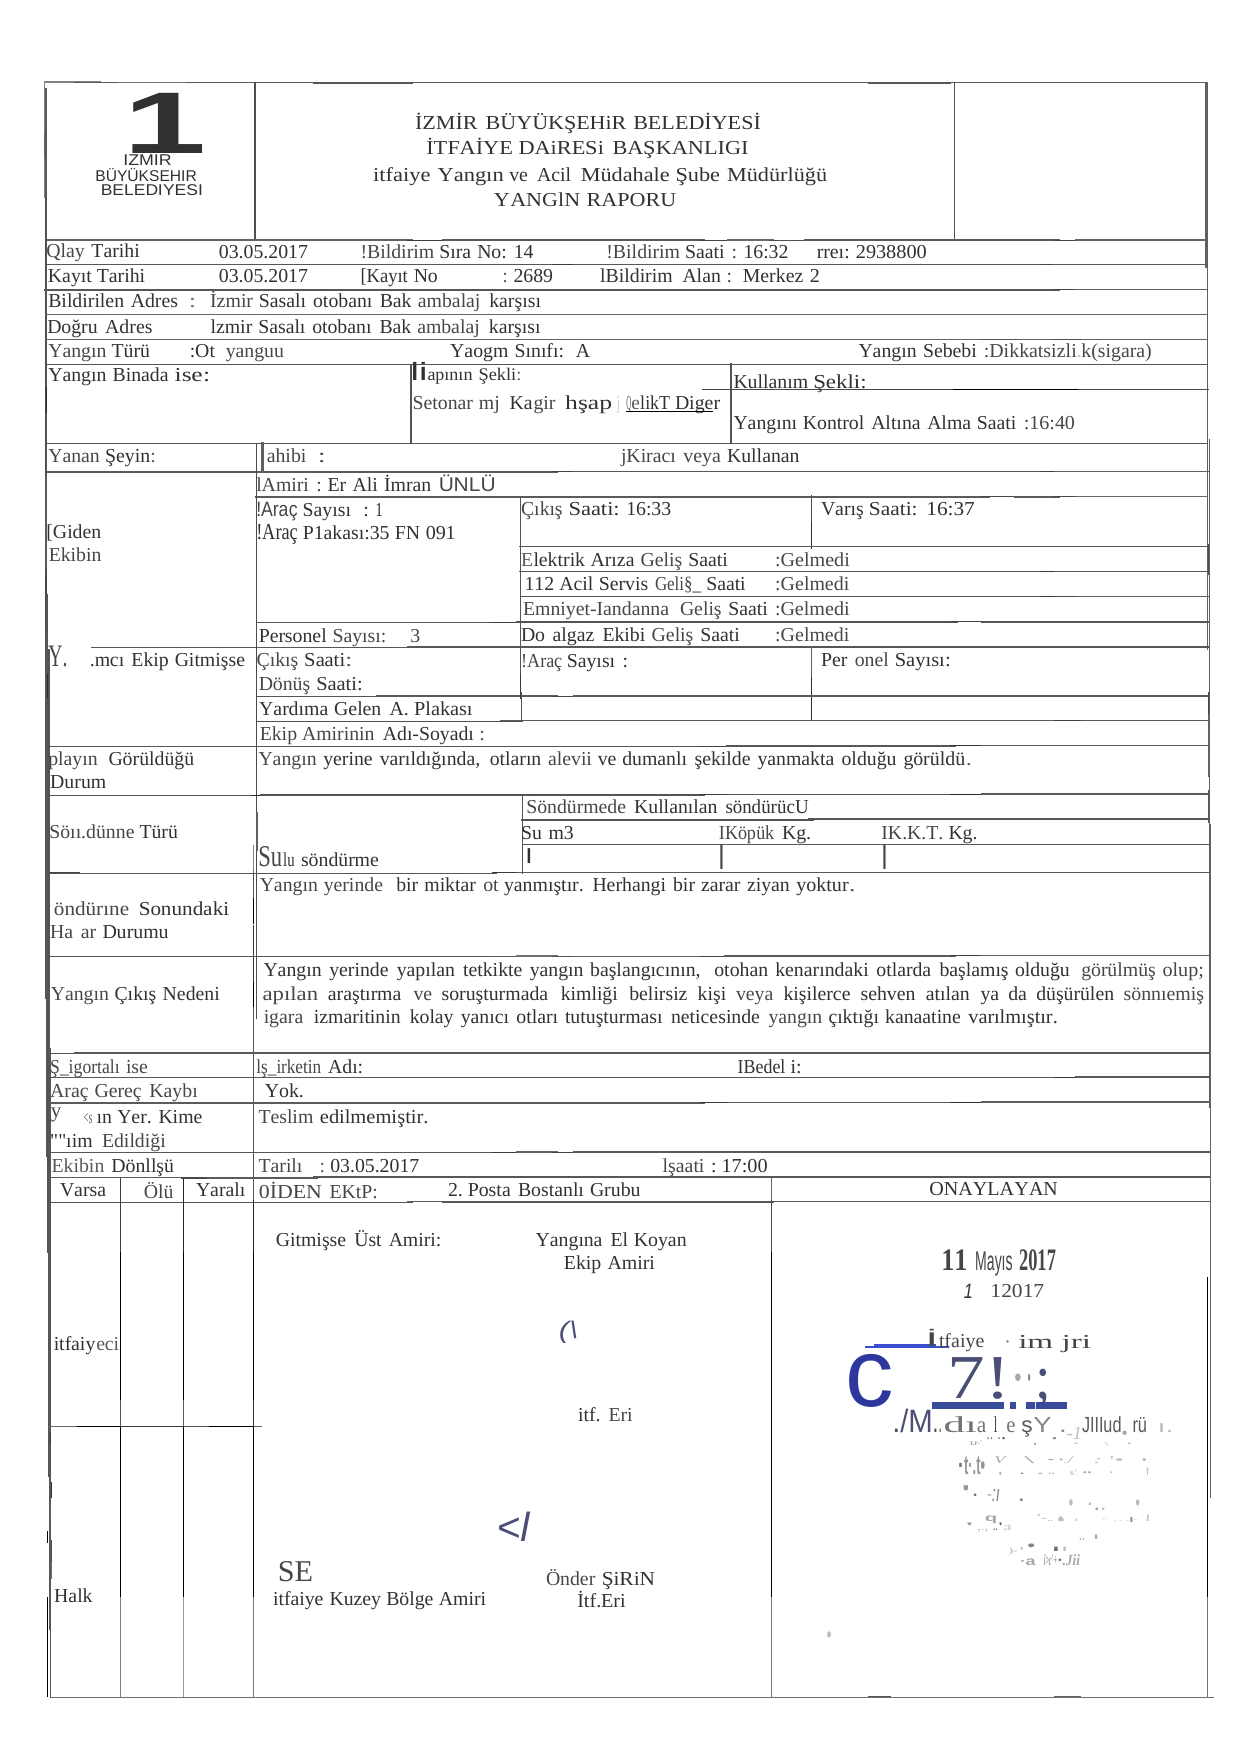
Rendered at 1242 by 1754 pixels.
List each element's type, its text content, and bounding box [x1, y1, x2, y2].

text Söıı.dünne Türü Su m3 IKöpük Kg. IK.K.T. Kg. [49, 819, 1227, 838]
text Emniyet-Iandanna Geliş Saati :Gelmedi [523, 597, 1227, 620]
text Yangın yerinde bir miktar ot yanmıştır. Herhangi bir zarar ziyan yoktur. [259, 878, 1227, 895]
text Setonar mj Kagir hşap j QelikT Diger [412, 393, 1227, 413]
text ·a i>c'+·.Jii [1020, 1553, 1227, 1569]
text .. . [1078, 1524, 1227, 1550]
text '· -:ı . [35, 1480, 1025, 1506]
text Ekibin Elektrik Arıza Geliş Saati :Gelmedi [48, 544, 1227, 570]
text q '-.. • i " ... · ı [35, 1506, 1149, 1524]
text 1 12017 [958, 1278, 1050, 1302]
text Ha ar Durumu [50, 921, 228, 943]
text Yanan Şeyin: ahibi : jKiracı veya Kullanan lAmiri : Er Ali İmran ÜNLÜ [48, 444, 809, 495]
text 112 Acil Servis Geli§_ Saati :Gelmedi [524, 572, 1227, 595]
text Sulu söndürme ı ı ı [258, 838, 1227, 878]
text Varsa Ölü Yaralı 0İDEN EKtP: 2. Posta Bostanlı Grubu ONAYLAYAN [60, 1178, 1227, 1202]
text (\ İtfaiye · im jri [559, 1317, 1227, 1350]
text Yardıma Gelen A. Plakası [259, 697, 1227, 720]
text Ekip Amirinin Adı-Soyadı : [259, 722, 1227, 744]
text Söndürmede Kullanılan söndürücU [519, 795, 815, 818]
text !Araç P1akası:35 FN 091 [256, 520, 1227, 544]
text BELEDIYESI YANGlN RAPORU [101, 185, 1227, 211]
text BÜYÜKSEHIR itfaiye Yangın ve Acil Müdahale Şube Müdürlüğü [95, 167, 1227, 185]
text playın Görüldüğü Yangın yerine varıldığında, otların alevii ve dumanlı şekilde yanmakta olduğu görüldü. Durum [48, 747, 984, 793]
text Gitmişse Üst Amiri: Yangına El Koyan [276, 1228, 697, 1251]
text Personel Sayısı: 3 Do algaz Ekibi Geliş Saati :Gelmedi [258, 623, 1227, 641]
text SE Önder ŞiRiN [278, 1553, 665, 1587]
text öndürıne Sonundaki [54, 897, 233, 920]
text itfaiyeci [53, 1332, 127, 1355]
text 7!··; [932, 1350, 1227, 1409]
text Yangını Kontrol Altına Alma Saati :16:40 [733, 413, 1227, 434]
text 11 Mayıs 2017 [934, 1241, 1062, 1277]
text !Araç Sayısı : 1 Çıkış Saati: 16:33 Varış Saati: 16:37 [256, 501, 1227, 520]
text • [826, 1619, 1227, 1649]
text y <s ın Yer. Kime Teslim edilmemiştir. ""ıim Edildiği [50, 1104, 439, 1152]
text İZMİR BÜYÜKŞEHiR BELEDİYESİ İTFAİYE DAiRESi BAŞKANLIGI [415, 109, 772, 159]
text [Giden [46, 520, 104, 543]
text Qlay Tarihi 03.05.2017 !Bildirim Sıra No: 14 !Bildirim Saati : 16:32 rreı: 2938800 [46, 239, 1227, 263]
text -· .. [1021, 1524, 1070, 1552]
text Yangın Türü :Ot yanguu Yaogm Sınıfı: A Yangın Sebebi :Dikkatsizli.k(sigara) Yangın Binada ise: liapının Şekli: Kullanım Şekli: [48, 342, 1163, 393]
text Halk itfaiye Kuzey Bölge Amiri İtf.Eri [54, 1587, 1227, 1612]
text Ekip Amiri [35, 1251, 655, 1274]
text Ş_igortalı ise lş_irketin Adı: IBedel i: Araç Gereç Kaybı Yok. [50, 1055, 807, 1102]
text Bildirilen Adres : İzmir Sasalı otobanı Bak ambalaj karşısı [48, 289, 1227, 312]
text Yangın yerinde yapılan tetkikte yangın başlangıcının, otohan kenarındaki otlarda başlamış olduğu görülmüş olup; [263, 957, 1227, 980]
text Yangın Çıkış Nedeni apılan araştırma ve soruşturmada kimliği belirsiz kişi veya kişilerce sehven atılan ya da düşürülen sönnıemiş igara izmaritinin kolay yanıcı otları tutuşturması neticesinde yangın çıktığı kanaatine varılmıştır. [51, 982, 1218, 1028]
text Kayıt Tarihi 03.05.2017 [Kayıt No : 2689 lBildirim Alan : Merkez 2 [48, 264, 1227, 287]
text Dönüş Saati: [258, 674, 1227, 695]
text Ekibin Dönllşü Tarilı : 03.05.2017 lşaati : 17:00 [51, 1154, 1227, 1177]
text Doğru Adres lzmir Sasalı otobanı Bak ambalaj karşısı [47, 314, 1227, 337]
text Y. .mcı Ekip Gitmişse Çıkış Saati: !Araç Sayısı : Per onel Sayısı: [48, 641, 1227, 674]
text itf. Eri ./M..dıa..l..e şY..-1JIIIud• rü ı. [578, 1409, 1227, 1441]
